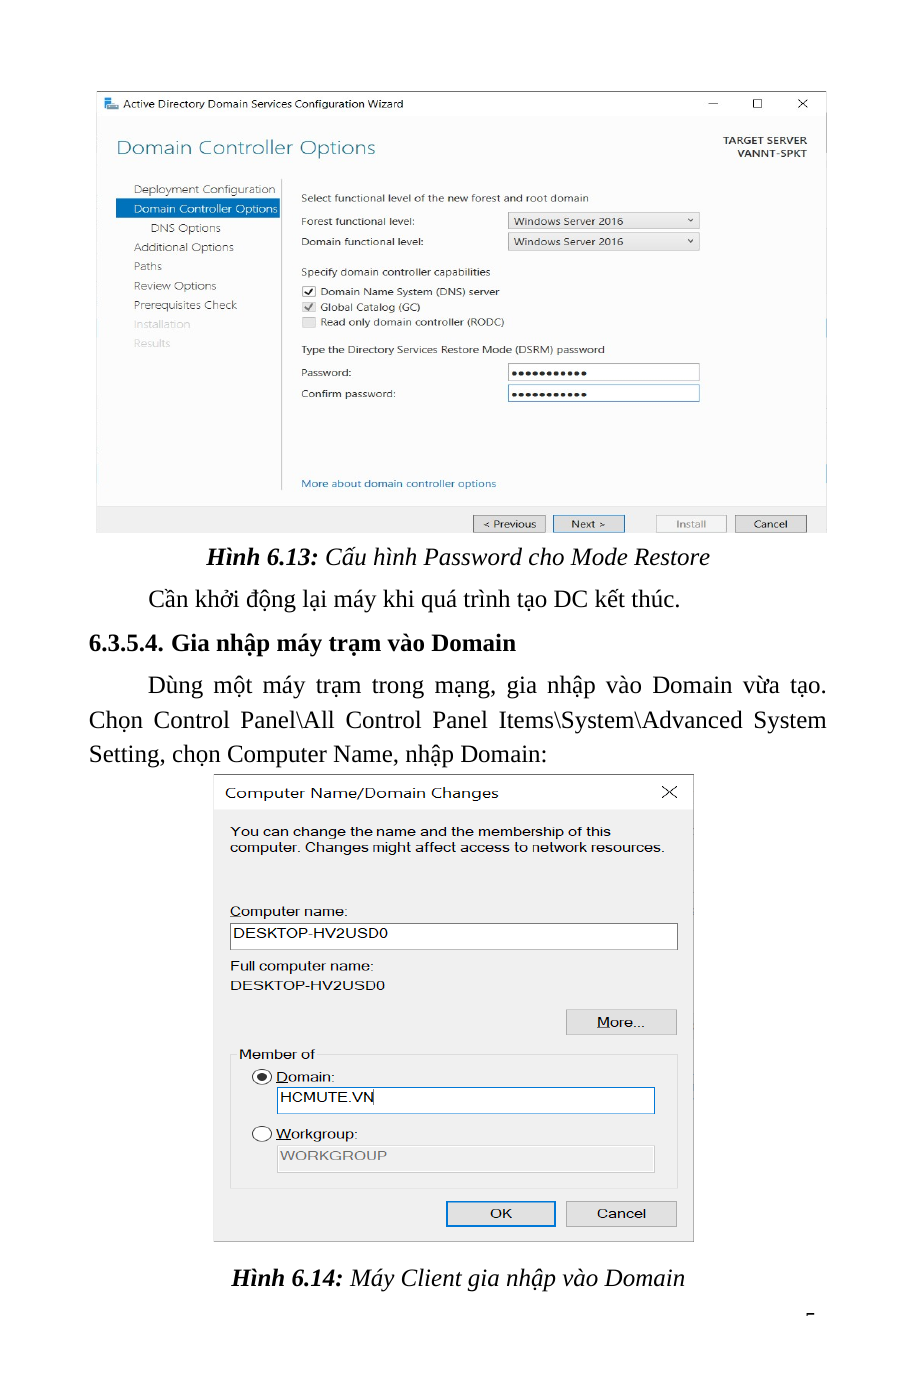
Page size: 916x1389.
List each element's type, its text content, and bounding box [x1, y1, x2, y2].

picture [213, 774, 694, 1242]
text Cần khởi động lại máy khi quá trình tạo DC kết thúc. [44, 584, 785, 613]
subtitle Gia nhập máy trạm vào Domain [89, 628, 886, 656]
picture [96, 91, 827, 533]
text Hình 6.13: Cấu hình Password cho Mode Restore [44, 542, 872, 570]
text Dùng một máy trạm trong mạng, gia nhập vào Domain vừa tạo. Chọn Control Panel\All Control Panel Items\System\Advanced System Setting, chọn Computer Name, nhập Domain: [89, 670, 828, 768]
text Hình 6.14: Máy Client gia nhập vào Domain [44, 1263, 872, 1292]
